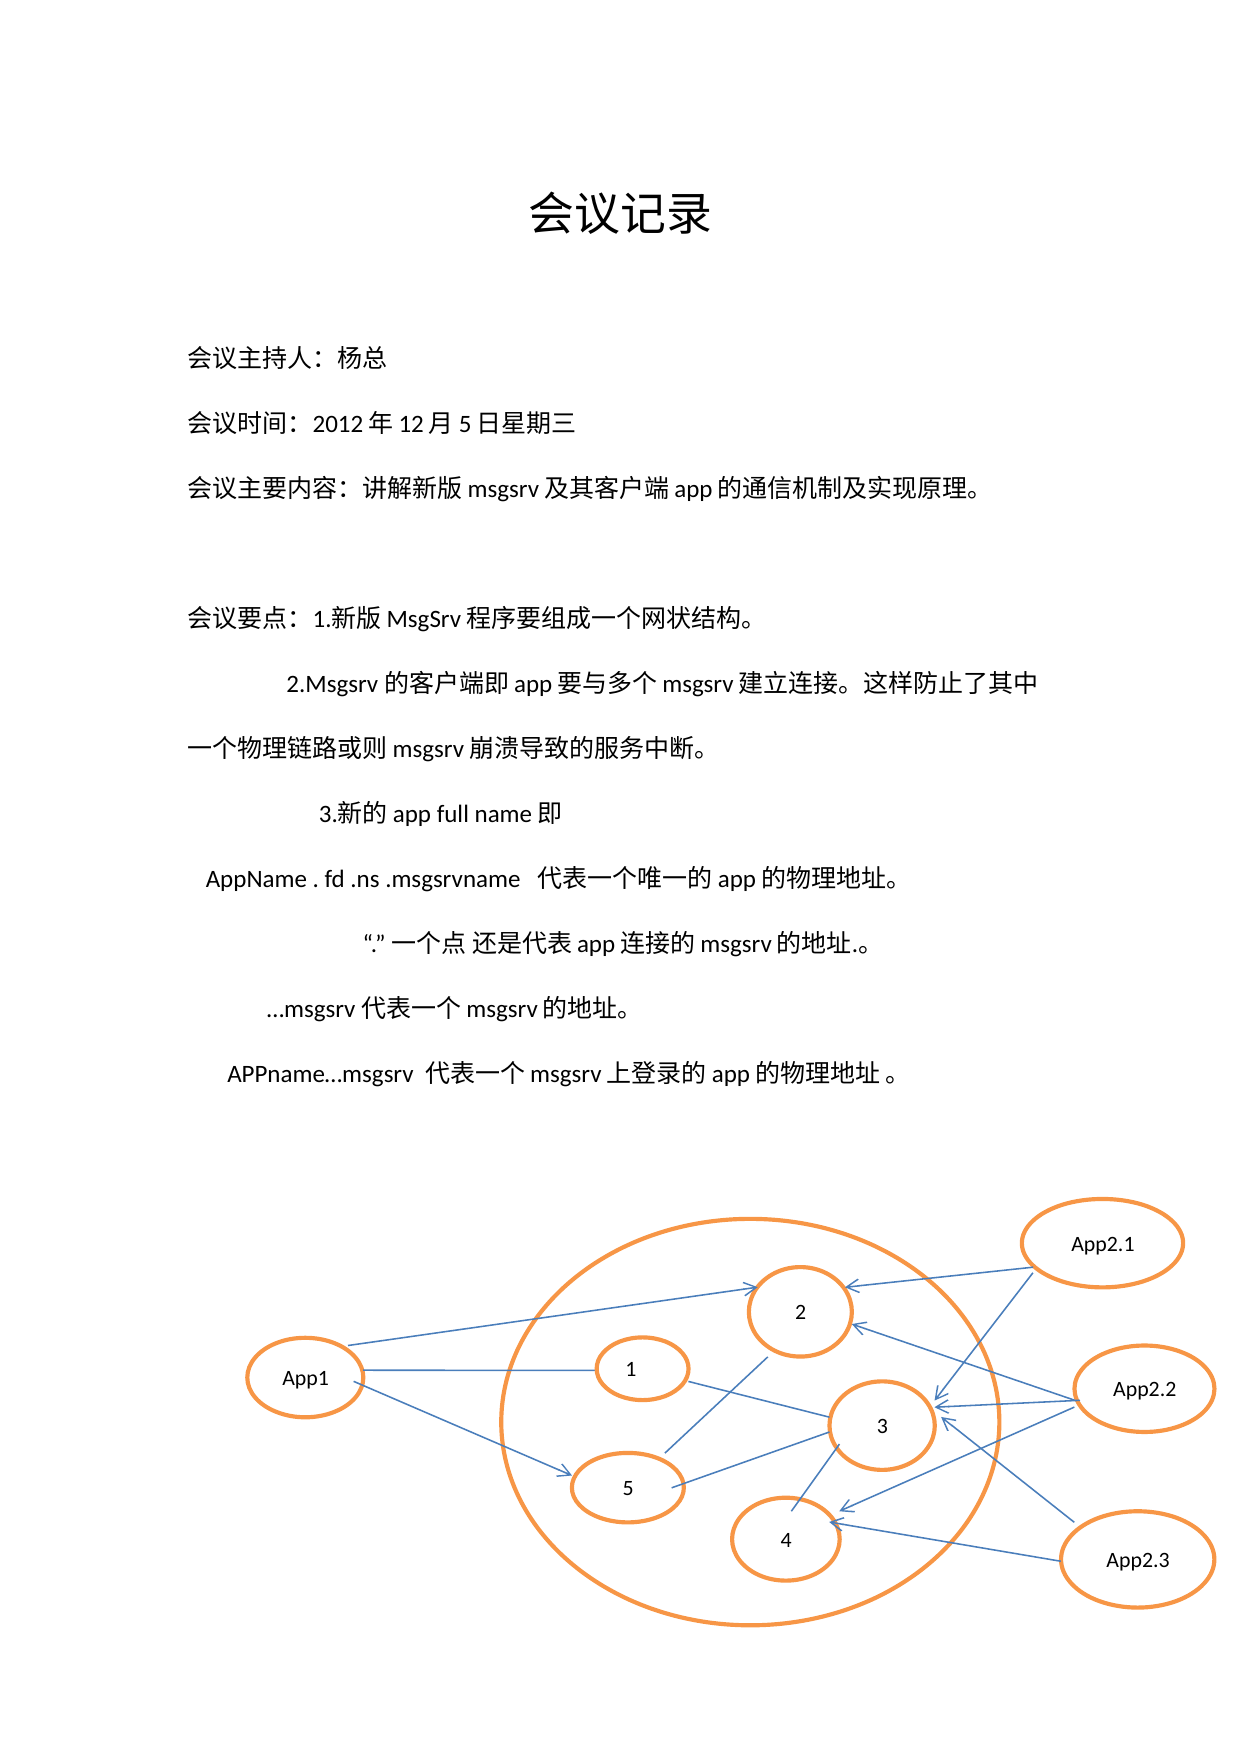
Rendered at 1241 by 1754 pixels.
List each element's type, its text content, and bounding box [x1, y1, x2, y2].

text 会议时间：2012年12月5日星期三 [187, 389, 1053, 454]
text 会议主要内容：讲解新版msgsrv及其客户端app的通信机制及实现原理。 [187, 454, 1053, 519]
text 会议主持人：杨总 [187, 324, 1053, 389]
text 会议要点：1.新版MsgSrv程序要组成一个网状结构。 [187, 584, 1053, 649]
text AppName . fd .ns .msgsrvname 代表一个唯一的app的物理地址。 [187, 844, 1053, 909]
text “.” 一个点 还是代表app连接的msgsrv的地址.。 [187, 909, 1053, 974]
text 3.新的app full name 即 [187, 779, 1053, 844]
text 会议记录 [187, 162, 1053, 259]
text APPname…msgsrv 代表一个msgsrv上登录的app的物理地址 。 [187, 1039, 1053, 1104]
text 2.Msgsrv 的客户端即app要与多个msgsrv建立连接。这样防止了其中一个物理链路或则msgsrv崩溃导致的服务中断。 [187, 649, 1053, 779]
text …msgsrv 代表一个msgsrv的地址。 [187, 974, 1053, 1039]
